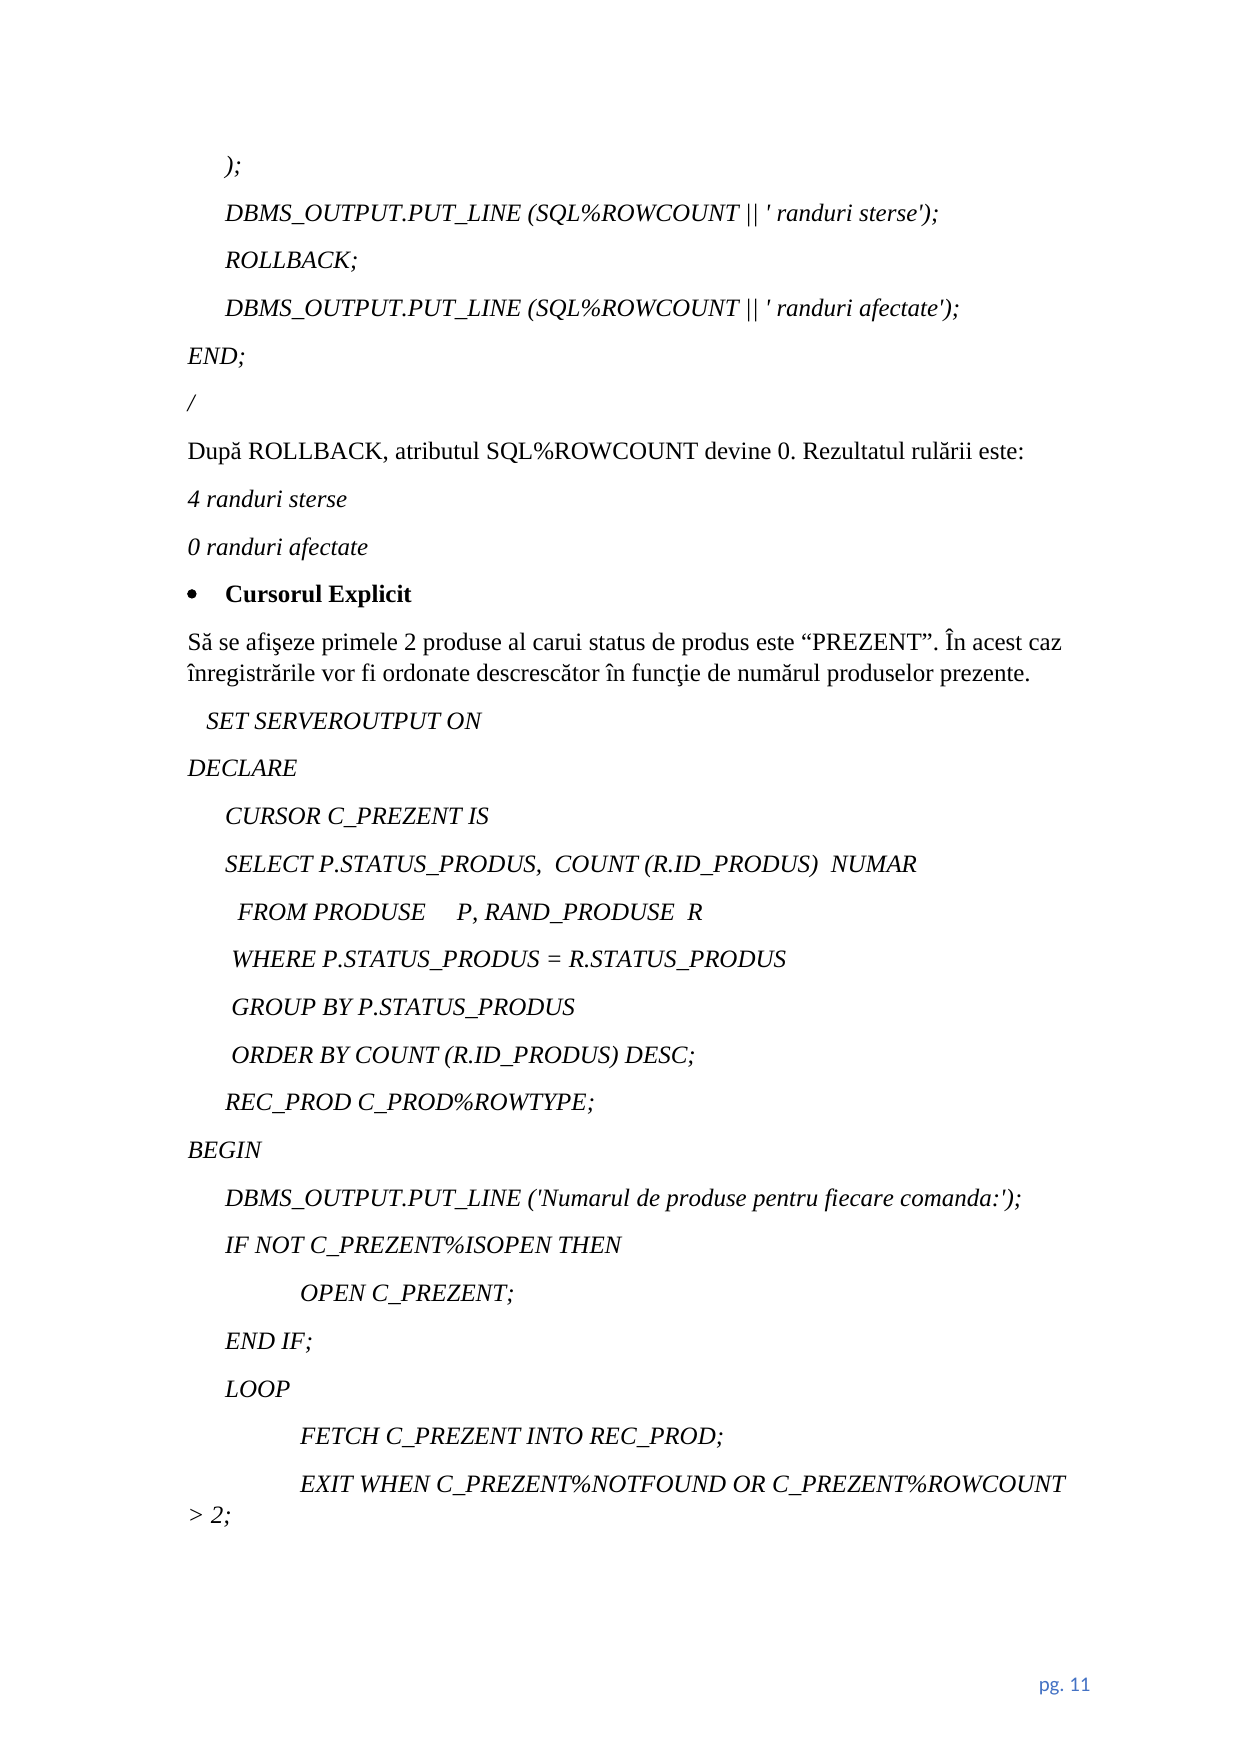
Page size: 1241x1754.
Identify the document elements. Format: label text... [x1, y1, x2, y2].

text LOOP [187, 1374, 1090, 1402]
text END; [187, 341, 1090, 369]
text IF NOT C_PREZENT%ISOPEN THEN [187, 1231, 1090, 1259]
text DBMS_OUTPUT.PUT_LINE ('Numarul de produse pentru fiecare comanda:'); [187, 1183, 1090, 1212]
text / [187, 388, 1090, 417]
text REC_PROD C_PROD%ROWTYPE; [187, 1087, 1090, 1116]
text OPEN C_PREZENT; [187, 1278, 1090, 1307]
text DECLARE [187, 753, 1090, 782]
text ORDER BY COUNT (R.ID_PRODUS) DESC; [187, 1040, 1090, 1068]
text END IF; [187, 1326, 1090, 1355]
text FROM PRODUSE P, RAND_PRODUSE R [187, 897, 1090, 925]
text WHERE P.STATUS_PRODUS = R.STATUS_PRODUS [187, 944, 1090, 973]
text BEGIN [187, 1135, 1090, 1164]
text EXIT WHEN C_PREZENT%NOTFOUND OR C_PREZENT%ROWCOUNT > 2; [187, 1469, 1090, 1529]
text GROUP BY P.STATUS_PRODUS [187, 992, 1090, 1021]
text ROLLBACK; [187, 245, 1090, 274]
text DBMS_OUTPUT.PUT_LINE (SQL%ROWCOUNT || ' randuri afectate'); [187, 293, 1090, 322]
text ); [187, 150, 1090, 179]
text DBMS_OUTPUT.PUT_LINE (SQL%ROWCOUNT || ' randuri sterse'); [187, 198, 1090, 226]
list Cursorul Explicit [187, 579, 1090, 608]
text Să se afişeze primele 2 produse al carui status de produs este “PREZENT”. În acest caz înregistrările vor fi ordonate descrescător în funcţie de numărul produselor prezente. [187, 627, 1090, 687]
text SELECT P.STATUS_PRODUS, COUNT (R.ID_PRODUS) NUMAR [187, 849, 1090, 878]
text După ROLLBACK, atributul SQL%ROWCOUNT devine 0. Rezultatul rulării este: [187, 436, 1090, 465]
text 0 randuri afectate [187, 532, 1090, 560]
text CURSOR C_PREZENT IS [187, 801, 1090, 830]
text FETCH C_PREZENT INTO REC_PROD; [187, 1421, 1090, 1450]
text 4 randuri sterse [187, 484, 1090, 513]
text SET SERVEROUTPUT ON [187, 706, 1090, 734]
